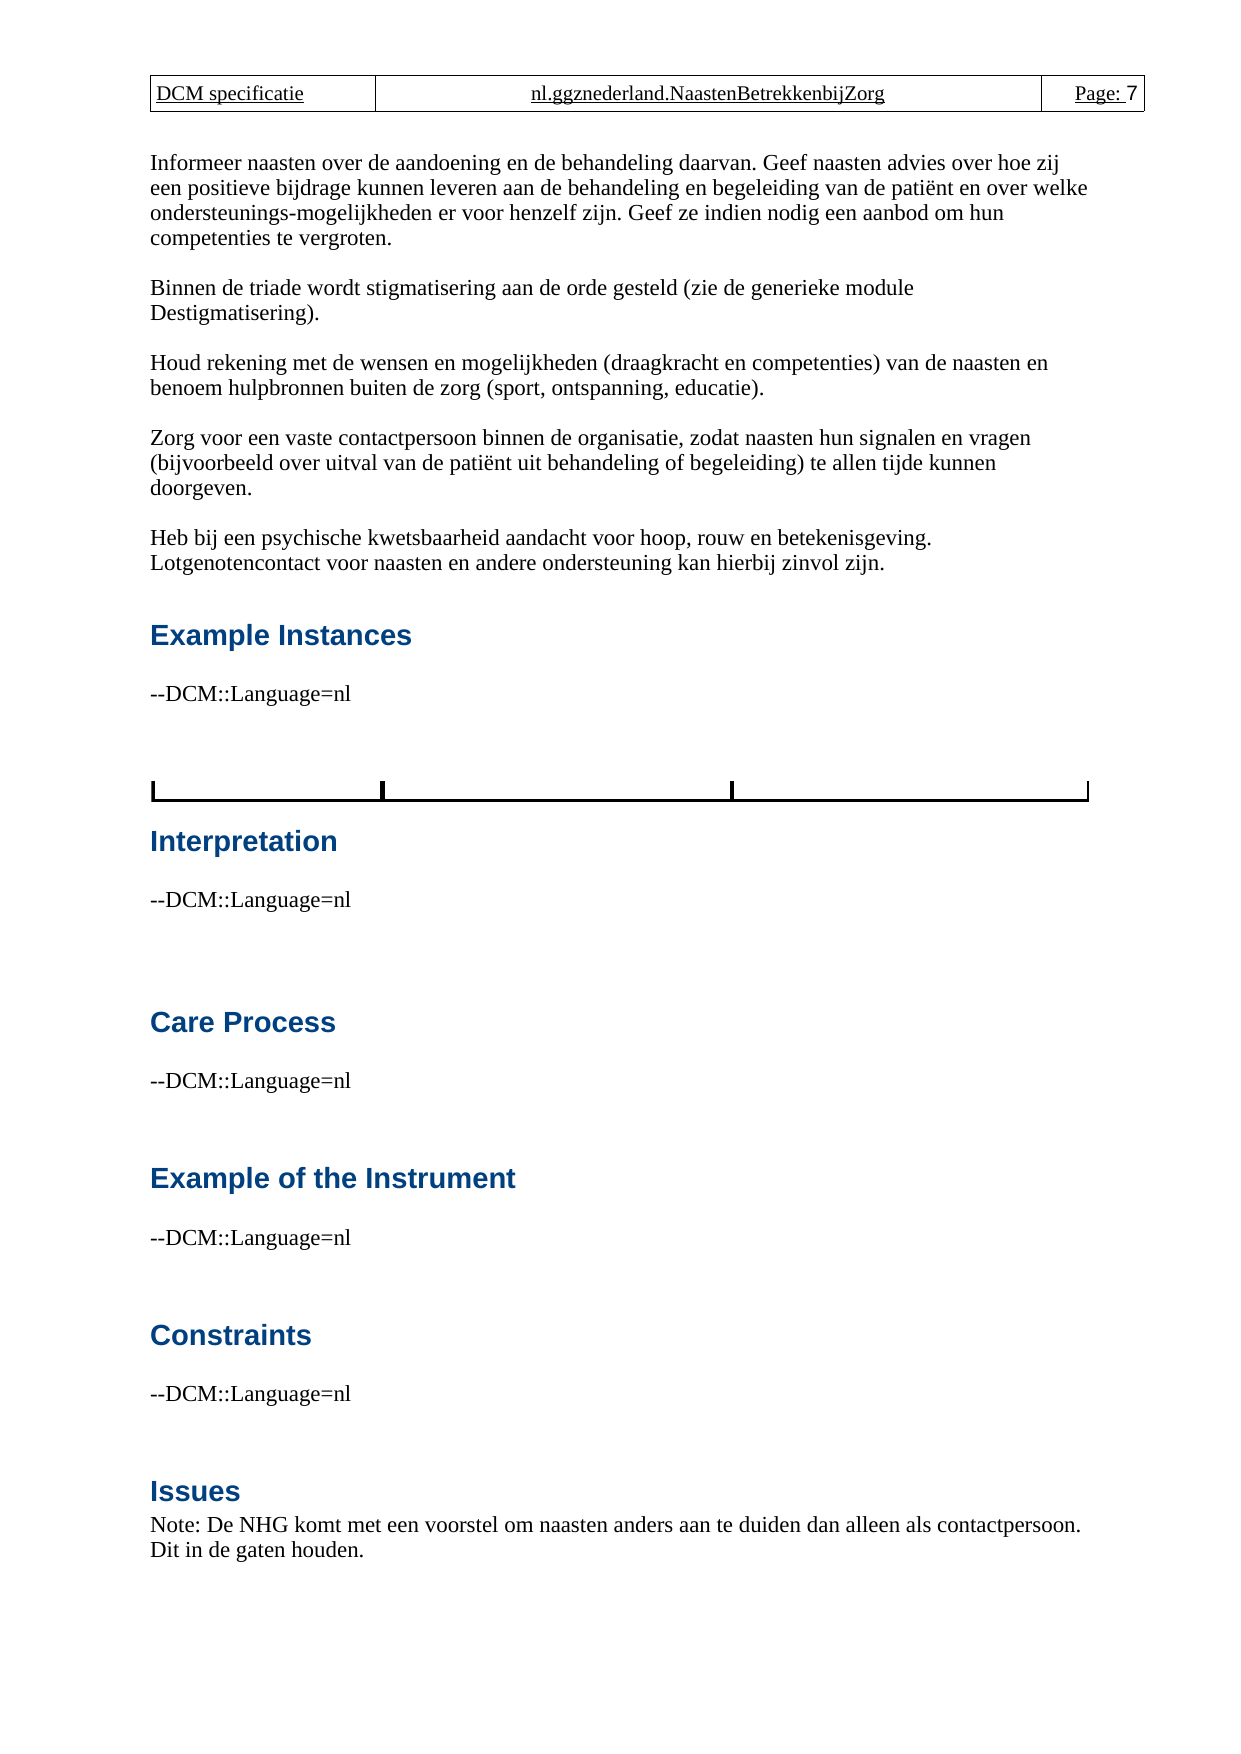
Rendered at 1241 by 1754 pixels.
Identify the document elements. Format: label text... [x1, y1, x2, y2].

subtitle Interpretation [150, 831, 1090, 856]
subtitle Example of the Instrument [150, 1169, 1090, 1194]
text Houd rekening met de wensen en mogelijkheden (draagkracht en competenties) van de naasten en benoem hulpbronnen buiten de zorg (sport, ontspanning, educatie). [150, 350, 1090, 400]
text --DCM::Language=nl [150, 1381, 1090, 1406]
text --DCM::Language=nl [150, 1225, 1090, 1250]
subtitle Example Instances [150, 625, 1090, 650]
subtitle Care Process [150, 1012, 1090, 1037]
subtitle Issues [150, 1481, 1090, 1506]
text --DCM::Language=nl [150, 887, 1090, 912]
text --DCM::Language=nl [150, 1069, 1090, 1094]
subtitle Constraints [150, 1325, 1090, 1350]
text Informeer naasten over de aandoening en de behandeling daarvan. Geef naasten advies over hoe zij een positieve bijdrage kunnen leveren aan de behandeling en begeleiding van de patiënt en over welke ondersteunings-mogelijkheden er voor henzelf zijn. Geef ze indien nodig een aanbod om hun competenties te vergroten. [150, 150, 1090, 250]
text Heb bij een psychische kwetsbaarheid aandacht voor hoop, rouw en betekenisgeving. Lotgenotencontact voor naasten en andere ondersteuning kan hierbij zinvol zijn. [150, 525, 1090, 575]
text --DCM::Language=nl [150, 681, 1090, 706]
text Note: De NHG komt met een voorstel om naasten anders aan te duiden dan alleen als contactpersoon. Dit in de gaten houden. [150, 1512, 1090, 1562]
text Zorg voor een vaste contactpersoon binnen de organisatie, zodat naasten hun signalen en vragen (bijvoorbeeld over uitval van de patiënt uit behandeling of begeleiding) te allen tijde kunnen doorgeven. [150, 425, 1090, 500]
text Binnen de triade wordt stigmatisering aan de orde gesteld (zie de generieke module Destigmatisering). [150, 275, 1090, 325]
